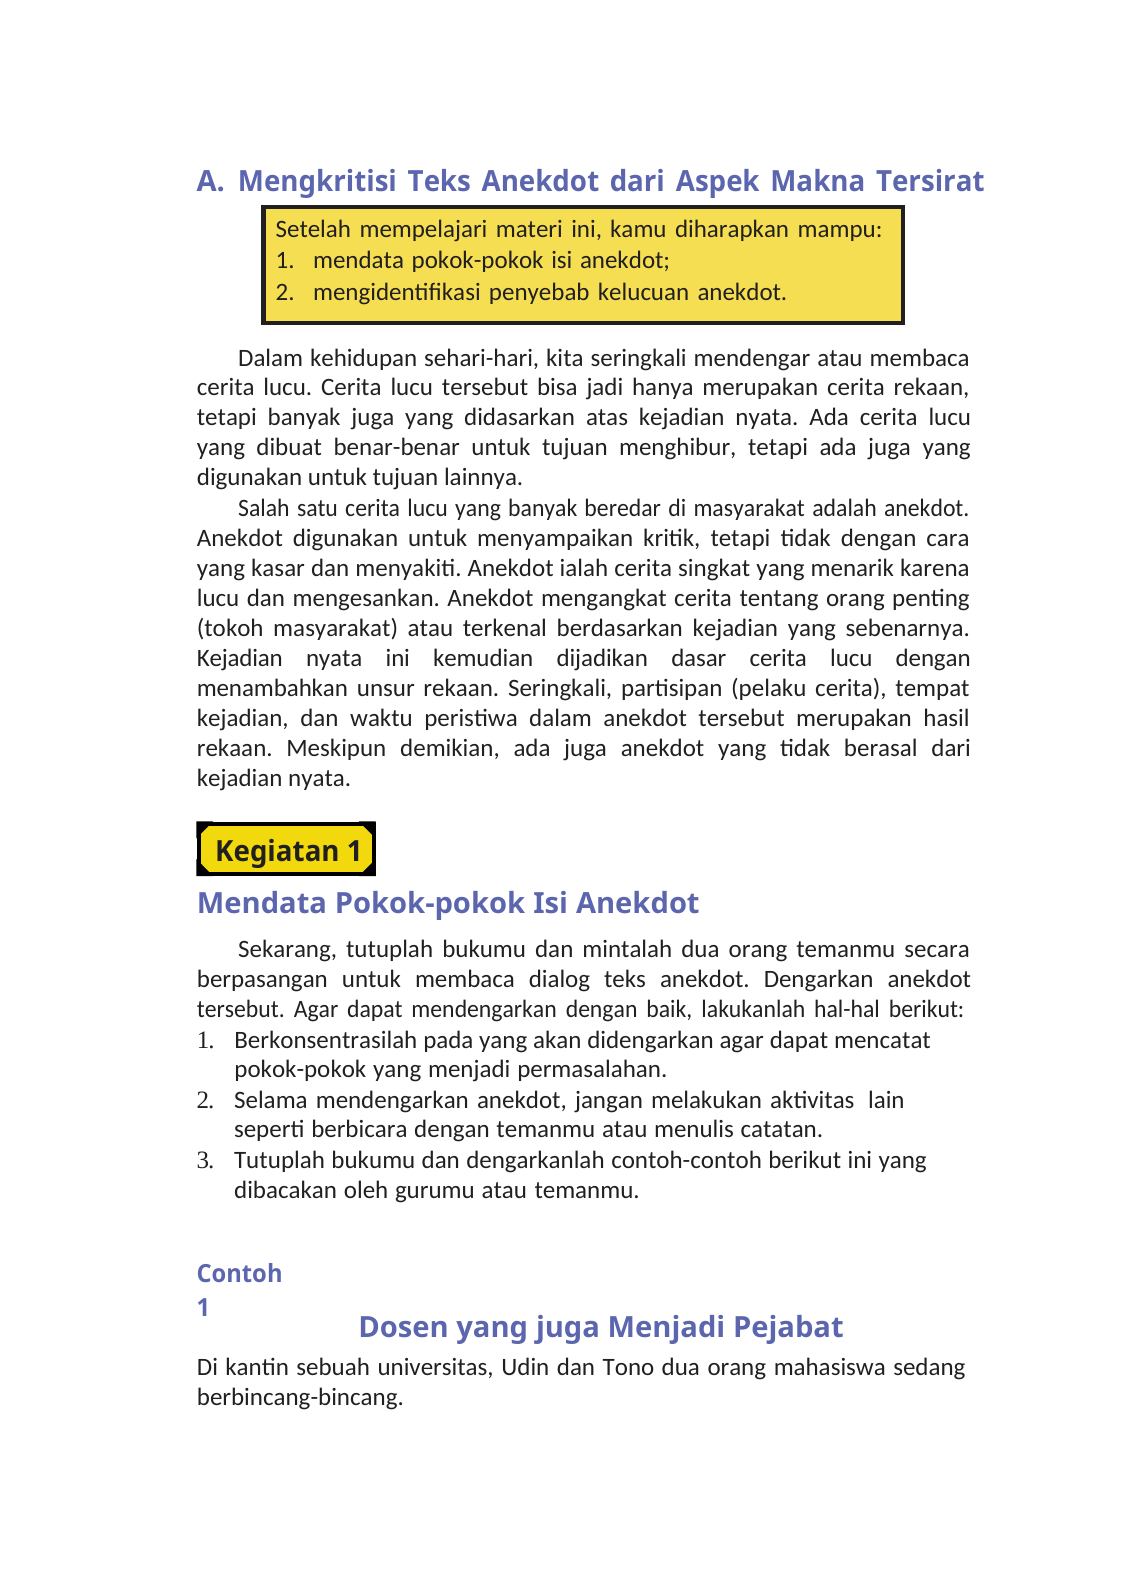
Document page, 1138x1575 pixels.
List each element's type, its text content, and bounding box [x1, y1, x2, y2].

list Tutuplah bukumu dan dengarkanlah contoh-contoh berikut ini yang dibacakan oleh gurumu atau temanmu. [196, 1144, 971, 1204]
text Contoh 1 [196, 1255, 300, 1323]
text Dalam kehidupan sehari-hari, kita seringkali mendengar atau membaca cerita lucu. Cerita lucu tersebut bisa jadi hanya merupakan cerita rekaan, tetapi banyak juga yang didasarkan atas kejadian nyata. Ada cerita lucu yang dibuat benar-benar untuk tujuan menghibur, tetapi ada juga yang digunakan untuk tujuan lainnya. [197, 342, 971, 492]
subtitle Mengkritisi Teks Anekdot dari Aspek Makna Tersirat [196, 160, 1035, 200]
subtitle Dosen yang juga Menjadi Pejabat [358, 1306, 1035, 1346]
list Berkonsentrasilah pada yang akan didengarkan agar dapat mencatat pokok-pokok yang menjadi permasalahan. [197, 1024, 971, 1084]
text Di kantin sebuah universitas, Udin dan Tono dua orang mahasiswa sedang berbincang-bincang. [197, 1352, 971, 1411]
text Salah satu cerita lucu yang banyak beredar di masyarakat adalah anekdot. Anekdot digunakan untuk menyampaikan kritik, tetapi tidak dengan cara yang kasar dan menyakiti. Anekdot ialah cerita singkat yang menarik karena lucu dan mengesankan. Anekdot mengangkat cerita tentang orang penting (tokoh masyarakat) atau terkenal berdasarkan kejadian yang sebenarnya. Kejadian nyata ini kemudian dijadikan dasar cerita lucu dengan menambahkan unsur rekaan. Seringkali, partisipan (pelaku cerita), tempat kejadian, dan waktu peristiwa dalam anekdot tersebut merupakan hasil rekaan. Meskipun demikian, ada juga anekdot yang tidak berasal dari kejadian nyata. [197, 493, 971, 792]
list Selama mendengarkan anekdot, jangan melakukan aktivitas lain seperti berbicara dengan temanmu atau menulis catatan. [196, 1084, 971, 1144]
subtitle Mendata Pokok-pokok Isi Anekdot [197, 823, 1035, 922]
text Sekarang, tutuplah bukumu dan mintalah dua orang temanmu secara berpasangan untuk membaca dialog teks anekdot. Dengarkan anekdot tersebut. Agar dapat mendengarkan dengan baik, lakukanlah hal-hal berikut: [197, 934, 971, 1024]
